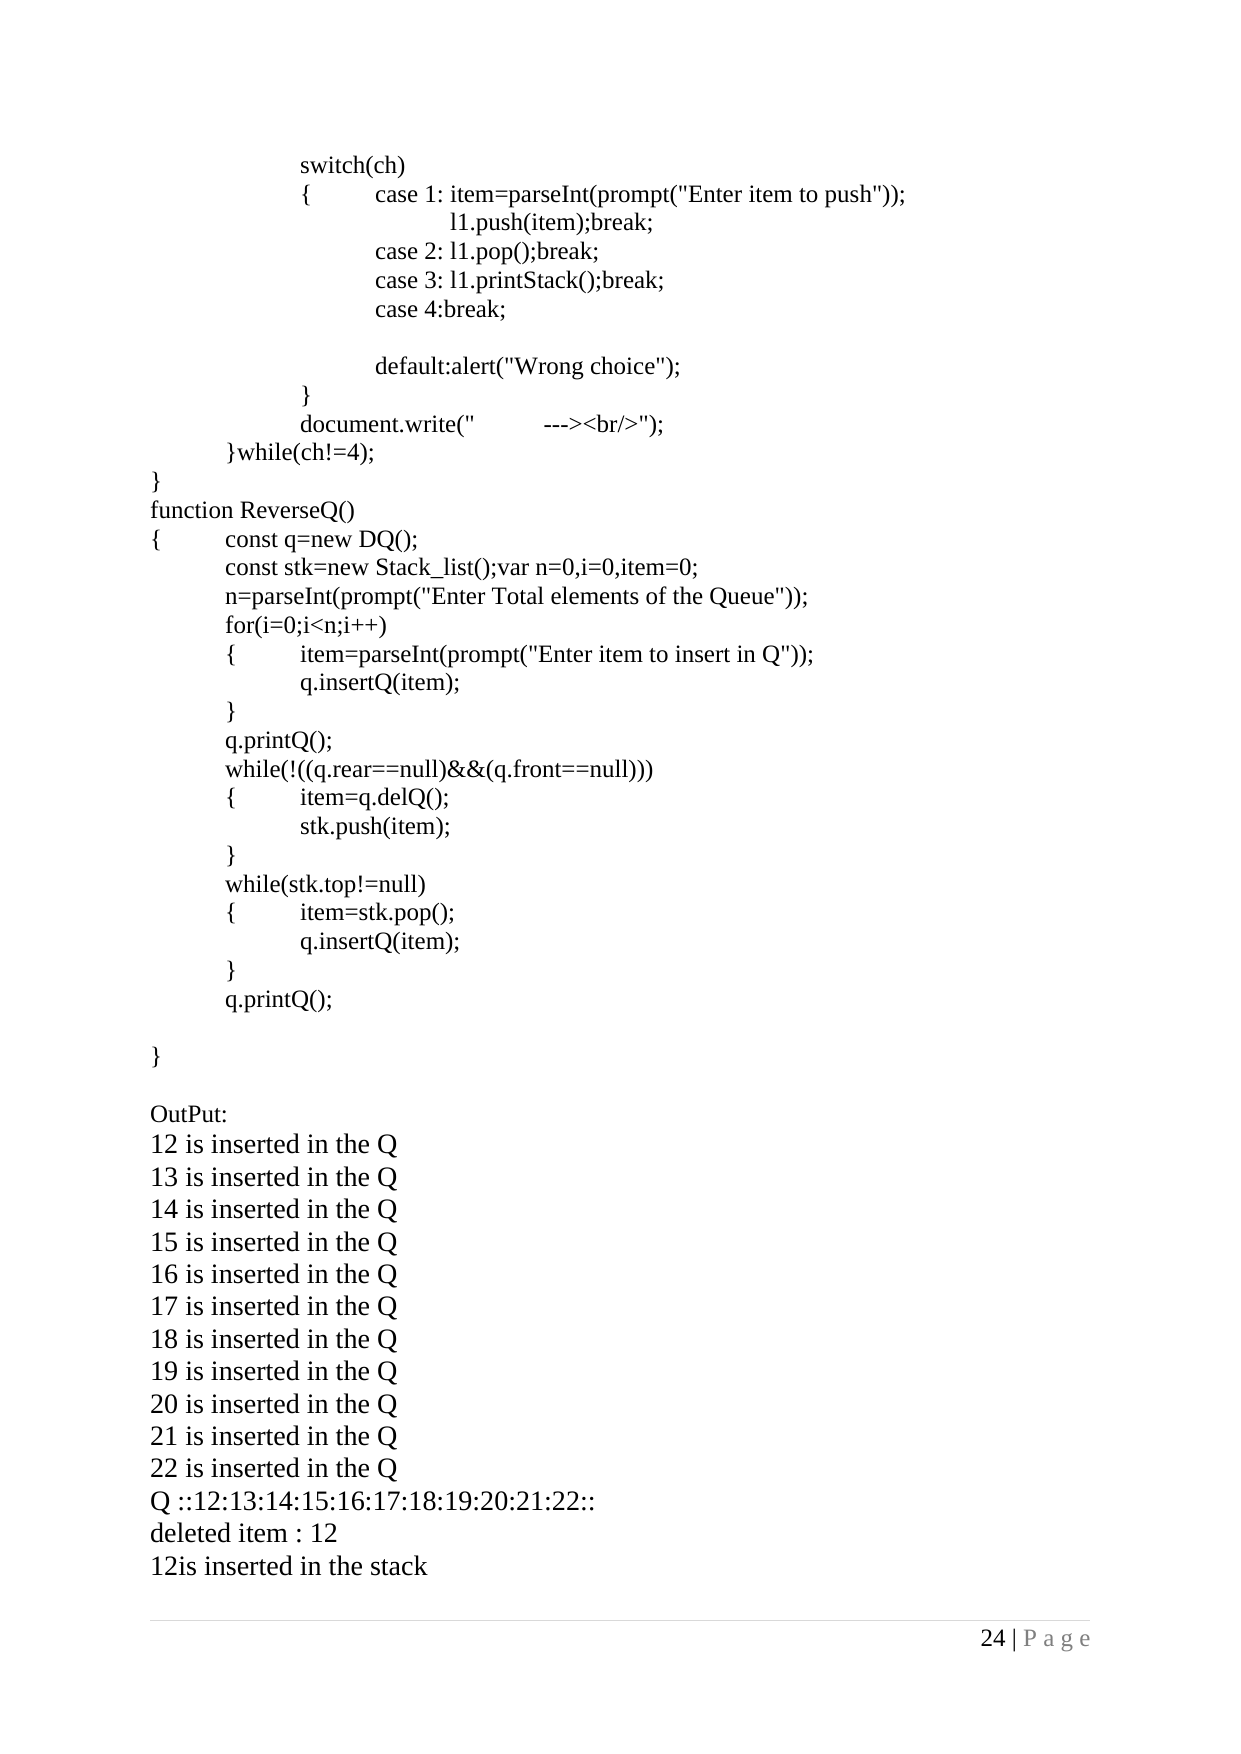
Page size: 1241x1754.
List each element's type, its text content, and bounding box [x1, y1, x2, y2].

text case 2: l1.pop();break; [150, 236, 1090, 265]
text while(!((q.rear==null)&&(q.front==null))) [150, 754, 1090, 782]
text document.write(" ---><br/>"); [150, 409, 1090, 437]
text q.printQ(); [150, 725, 1090, 754]
text case 4:break; [150, 294, 1090, 322]
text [150, 1127, 1090, 1581]
text while(stk.top!=null) [150, 869, 1090, 897]
text OutPut: [150, 1099, 1090, 1127]
text q.printQ(); [150, 984, 1090, 1012]
text } [150, 466, 1090, 495]
text { item=q.delQ(); [150, 782, 1090, 811]
text } [150, 955, 1090, 984]
text q.insertQ(item); [150, 926, 1090, 955]
text n=parseInt(prompt("Enter Total elements of the Queue")); [150, 581, 1090, 610]
text { const q=new DQ(); [150, 524, 1090, 552]
text { case 1: item=parseInt(prompt("Enter item to push")); [150, 179, 1090, 207]
text switch(ch) [150, 150, 1090, 179]
text default:alert("Wrong choice"); [150, 351, 1090, 380]
text q.insertQ(item); [150, 667, 1090, 696]
text }while(ch!=4); [150, 437, 1090, 466]
text for(i=0;i<n;i++) [150, 610, 1090, 639]
text } [150, 840, 1090, 869]
text } [150, 1041, 1090, 1070]
text { item=stk.pop(); [150, 897, 1090, 926]
text case 3: l1.printStack();break; [150, 265, 1090, 294]
text function ReverseQ() [150, 495, 1090, 524]
text const stk=new Stack_list();var n=0,i=0,item=0; [150, 552, 1090, 581]
text } [150, 696, 1090, 725]
text l1.push(item);break; [150, 207, 1090, 236]
text stk.push(item); [150, 811, 1090, 840]
text } [150, 380, 1090, 409]
text { item=parseInt(prompt("Enter item to insert in Q")); [150, 639, 1090, 667]
